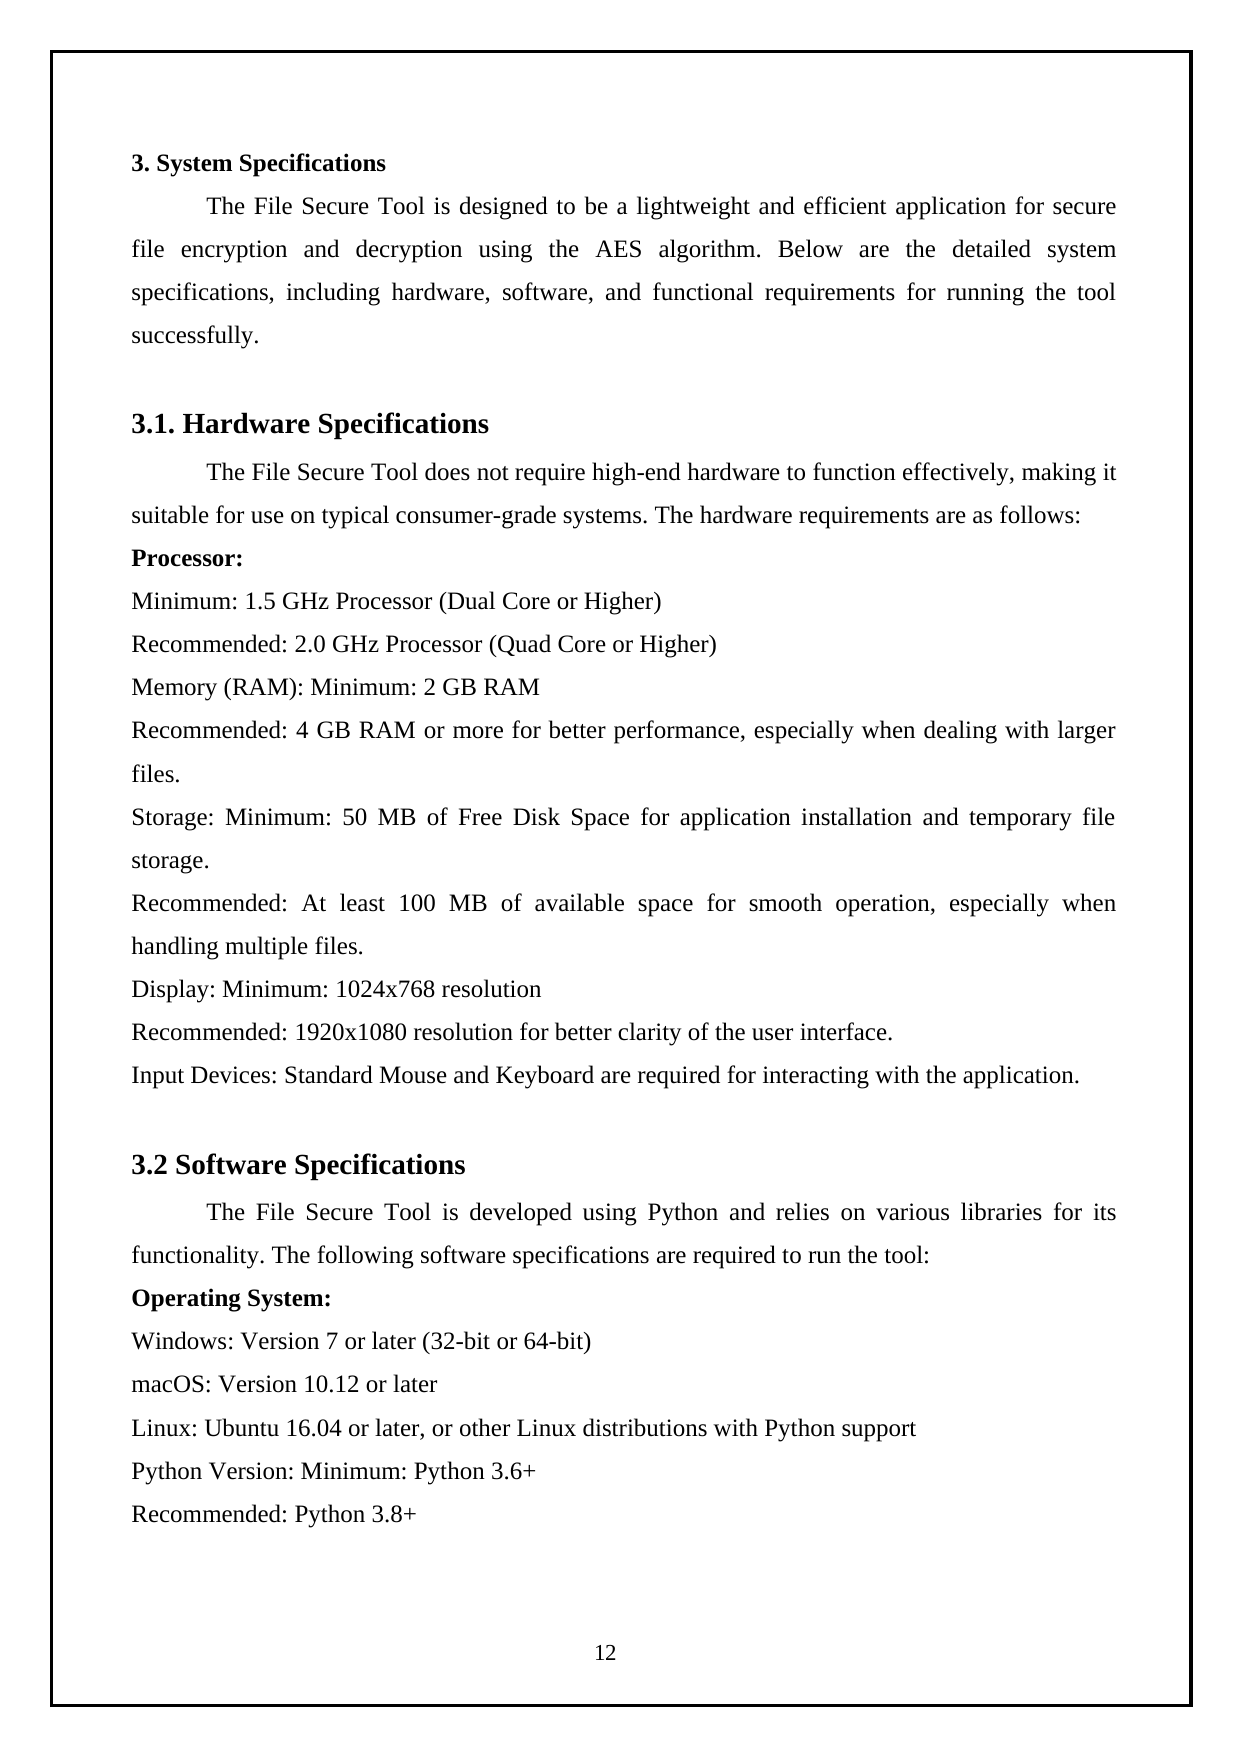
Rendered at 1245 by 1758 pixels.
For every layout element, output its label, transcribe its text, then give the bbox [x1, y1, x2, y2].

text Minimum: 1.5 GHz Processor (Dual Core or Higher) [56, 586, 1117, 615]
text macOS: Version 10.12 or later [56, 1369, 1117, 1398]
text Storage: Minimum: 50 MB of Free Disk Space for application installation and temporary file storage. [131, 802, 1117, 874]
text Recommended: 1920x1080 resolution for better clarity of the user interface. [56, 1017, 1117, 1046]
text Input Devices: Standard Mouse and Keyboard are required for interacting with the application. [56, 1061, 1117, 1089]
text Recommended: 4 GB RAM or more for better performance, especially when dealing with larger files. [131, 716, 1117, 787]
text Processor: [56, 543, 1117, 572]
text The File Secure Tool is designed to be a lightweight and efficient application for secure file encryption and decryption using the AES algorithm. Below are the detailed system specifications, including hardware, software, and functional requirements for running the tool successfully. [131, 191, 1117, 349]
text Windows: Version 7 or later (32-bit or 64-bit) [56, 1326, 1117, 1355]
text The File Secure Tool is developed using Python and relies on various libraries for its functionality. The following software specifications are required to run the tool: [131, 1197, 1117, 1269]
text Linux: Ubuntu 16.04 or later, or other Linux distributions with Python support [56, 1413, 1117, 1441]
text Recommended: At least 100 MB of available space for smooth operation, especially when handling multiple files. [131, 888, 1117, 960]
text Memory (RAM): Minimum: 2 GB RAM [56, 672, 1117, 701]
text Display: Minimum: 1024x768 resolution [56, 974, 1117, 1003]
text 3.1. Hardware Specifications [56, 406, 1117, 440]
text Recommended: 2.0 GHz Processor (Quad Core or Higher) [56, 629, 1117, 658]
text 3. System Specifications [56, 148, 1117, 176]
text Python Version: Minimum: Python 3.6+ [56, 1456, 1117, 1484]
text Recommended: Python 3.8+ [56, 1499, 1117, 1528]
text 3.2 Software Specifications [56, 1147, 1117, 1180]
text Operating System: [56, 1283, 1117, 1312]
text The File Secure Tool does not require high-end hardware to function effectively, making it suitable for use on typical consumer-grade systems. The hardware requirements are as follows: [131, 457, 1117, 529]
